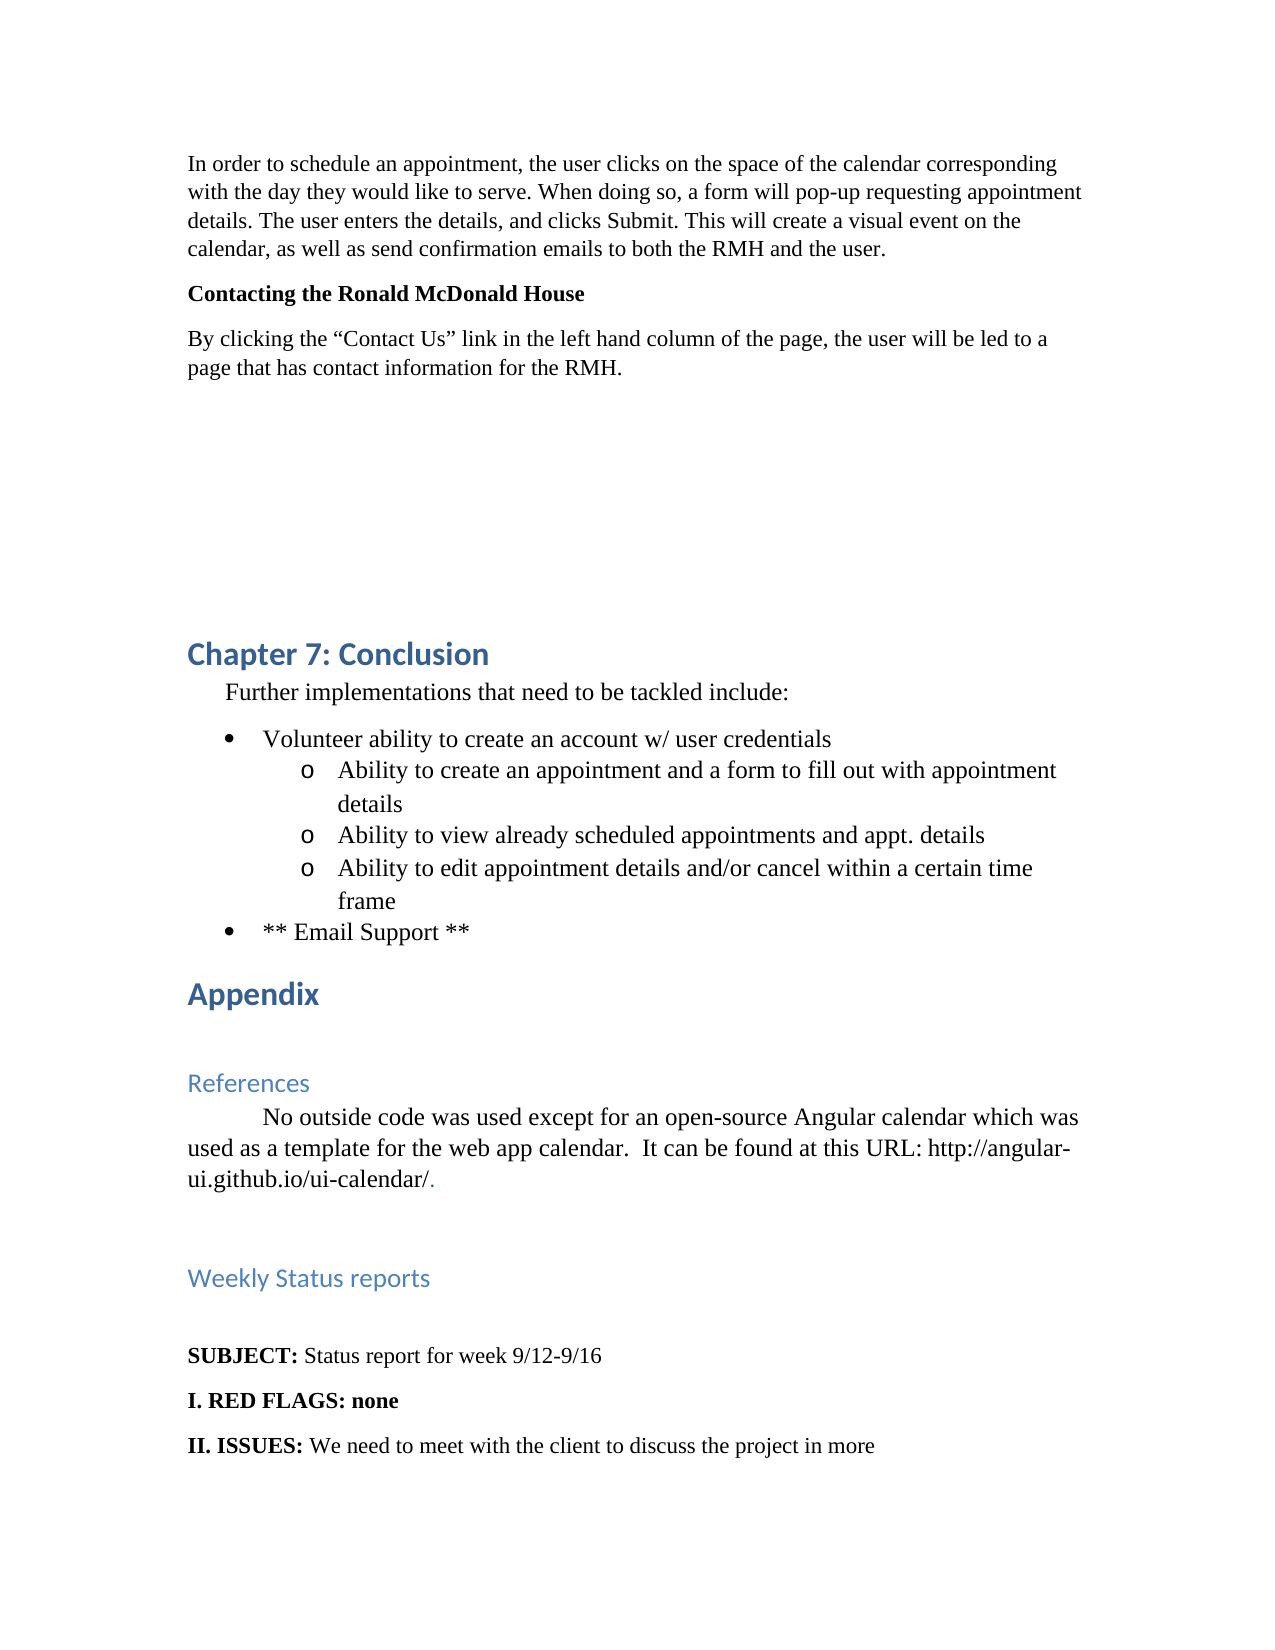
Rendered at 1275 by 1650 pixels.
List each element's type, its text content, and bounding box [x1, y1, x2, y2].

subtitle References [187, 1066, 1087, 1099]
list Volunteer ability to create an account w/ user credentials [225, 724, 1087, 753]
text By clicking the “Contact Us” link in the left hand column of the page, the user will be led to a page that has contact information for the RMH. [187, 326, 1087, 380]
subtitle Chapter 7: Conclusion [187, 633, 1087, 674]
list ** Email Support ** [225, 917, 1087, 946]
text I. RED FLAGS: none [187, 1387, 1087, 1414]
text No outside code was used except for an open-source Angular calendar which was used as a template for the web app calendar. It can be found at this URL: http://angular-ui.github.io/ui-calendar/. [187, 1102, 1087, 1193]
text II. ISSUES: We need to meet with the client to discuss the project in more [187, 1432, 1087, 1459]
text In order to schedule an appointment, the user clicks on the space of the calendar corresponding with the day they would like to serve. When doing so, a form will pop-up requesting appointment details. The user enters the details, and clicks Submit. This will create a visual event on the calendar, as well as send confirmation emails to both the RMH and the user. [187, 150, 1087, 262]
list Ability to edit appointment details and/or cancel within a certain time frame [300, 853, 1087, 915]
subtitle Appendix [187, 973, 1087, 1014]
list Ability to view already scheduled appointments and appt. details [300, 820, 1087, 851]
text SUBJECT: Status report for week 9/12-9/16 [187, 1342, 1087, 1368]
subtitle Weekly Status reports [187, 1261, 1087, 1294]
list Ability to create an appointment and a form to fill out with appointment details [300, 756, 1087, 817]
text Contacting the Ronald McDonald House [187, 280, 1087, 307]
text Further implementations that need to be tackled include: [187, 677, 1087, 706]
